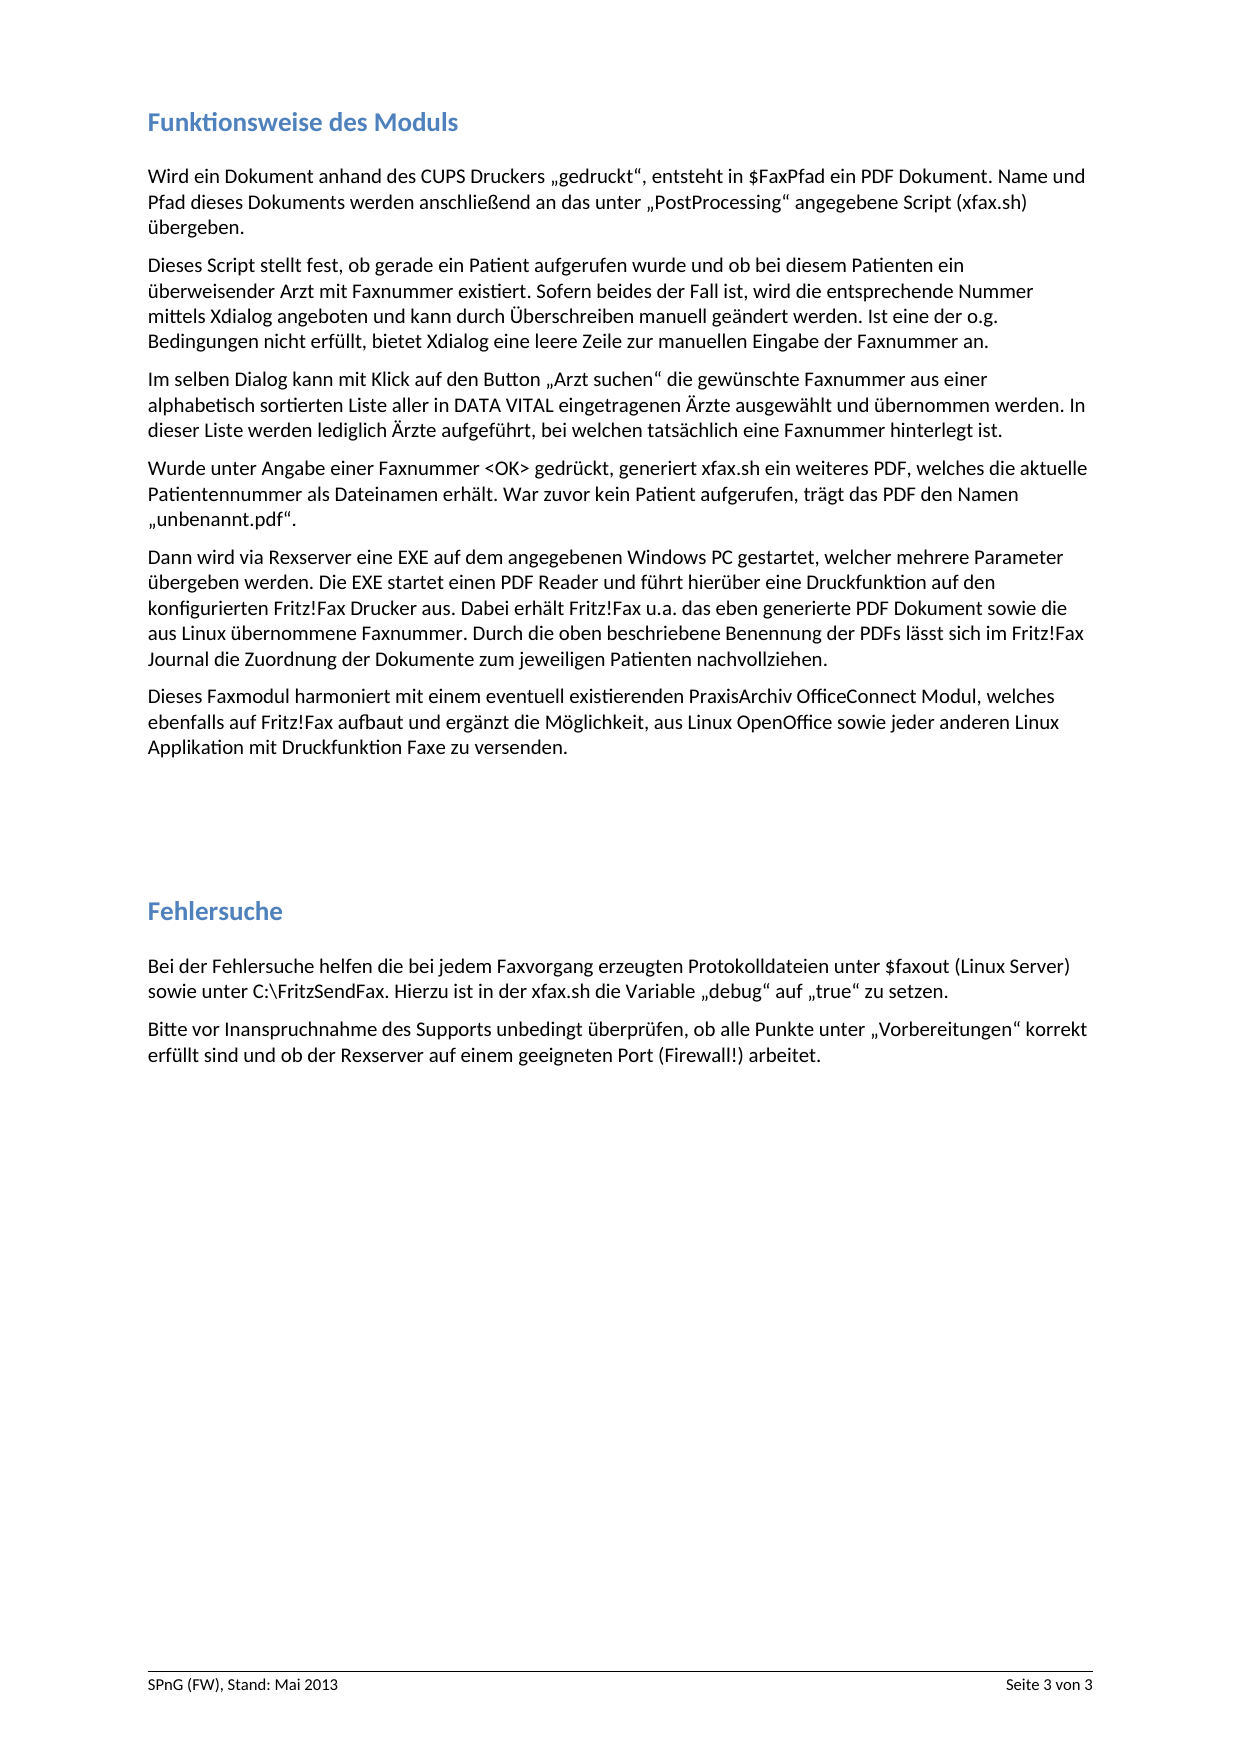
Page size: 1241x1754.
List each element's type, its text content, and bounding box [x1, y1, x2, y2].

text Dann wird via Rexserver eine EXE auf dem angegebenen Windows PC gestartet, welcher mehrere Parameter übergeben werden. Die EXE startet einen PDF Reader und führt hierüber eine Druckfunktion auf den konfigurierten Fritz!Fax Drucker aus. Dabei erhält Fritz!Fax u.a. das eben generierte PDF Dokument sowie die aus Linux übernommene Faxnummer. Durch die oben beschriebene Benennung der PDFs lässt sich im Fritz!Fax Journal die Zuordnung der Dokumente zum jeweiligen Patienten nachvollziehen. [148, 544, 1093, 671]
text Dieses Script stellt fest, ob gerade ein Patient aufgerufen wurde und ob bei diesem Patienten ein überweisender Arzt mit Faxnummer existiert. Sofern beides der Fall ist, wird die entsprechende Nummer mittels Xdialog angeboten und kann durch Überschreiben manuell geändert werden. Ist eine der o.g. Bedingungen nicht erfüllt, bietet Xdialog eine leere Zeile zur manuellen Eingabe der Faxnummer an. [148, 252, 1093, 354]
text Bitte vor Inanspruchnahme des Supports unbedingt überprüfen, ob alle Punkte unter „Vorbereitungen“ korrekt erfüllt sind und ob der Rexserver auf einem geeigneten Port (Firewall!) arbeitet. [148, 1016, 1093, 1067]
text Wurde unter Angabe einer Faxnummer <OK> gedrückt, generiert xfax.sh ein weiteres PDF, welches die aktuelle Patientennummer als Dateinamen erhält. War zuvor kein Patient aufgerufen, trägt das PDF den Namen „unbenannt.pdf“. [148, 455, 1093, 532]
text Dieses Faxmodul harmoniert mit einem eventuell existierenden PraxisArchiv OfficeConnect Modul, welches ebenfalls auf Fritz!Fax aufbaut und ergänzt die Möglichkeit, aus Linux OpenOffice sowie jeder anderen Linux Applikation mit Druckfunktion Faxe zu versenden. [148, 684, 1093, 760]
text Bei der Fehlersuche helfen die bei jedem Faxvorgang erzeugten Protokolldateien unter $faxout (Linux Server) sowie unter C:\FritzSendFax. Hierzu ist in der xfax.sh die Variable „debug“ auf „true“ zu setzen. [148, 953, 1093, 1004]
text Im selben Dialog kann mit Klick auf den Button „Arzt suchen“ die gewünschte Faxnummer aus einer alphabetisch sortierten Liste aller in DATA VITAL eingetragenen Ärzte ausgewählt und übernommen werden. In dieser Liste werden lediglich Ärzte aufgeführt, bei welchen tatsächlich eine Faxnummer hinterlegt ist. [148, 367, 1093, 443]
text Wird ein Dokument anhand des CUPS Druckers „gedruckt“, entsteht in $FaxPfad ein PDF Dokument. Name und Pfad dieses Dokuments werden anschließend an das unter „PostProcessing“ angegebene Script (xfax.sh) übergeben. [148, 164, 1093, 240]
subtitle Fehlersuche [148, 894, 1093, 928]
subtitle Funktionsweise des Moduls [148, 105, 1093, 138]
